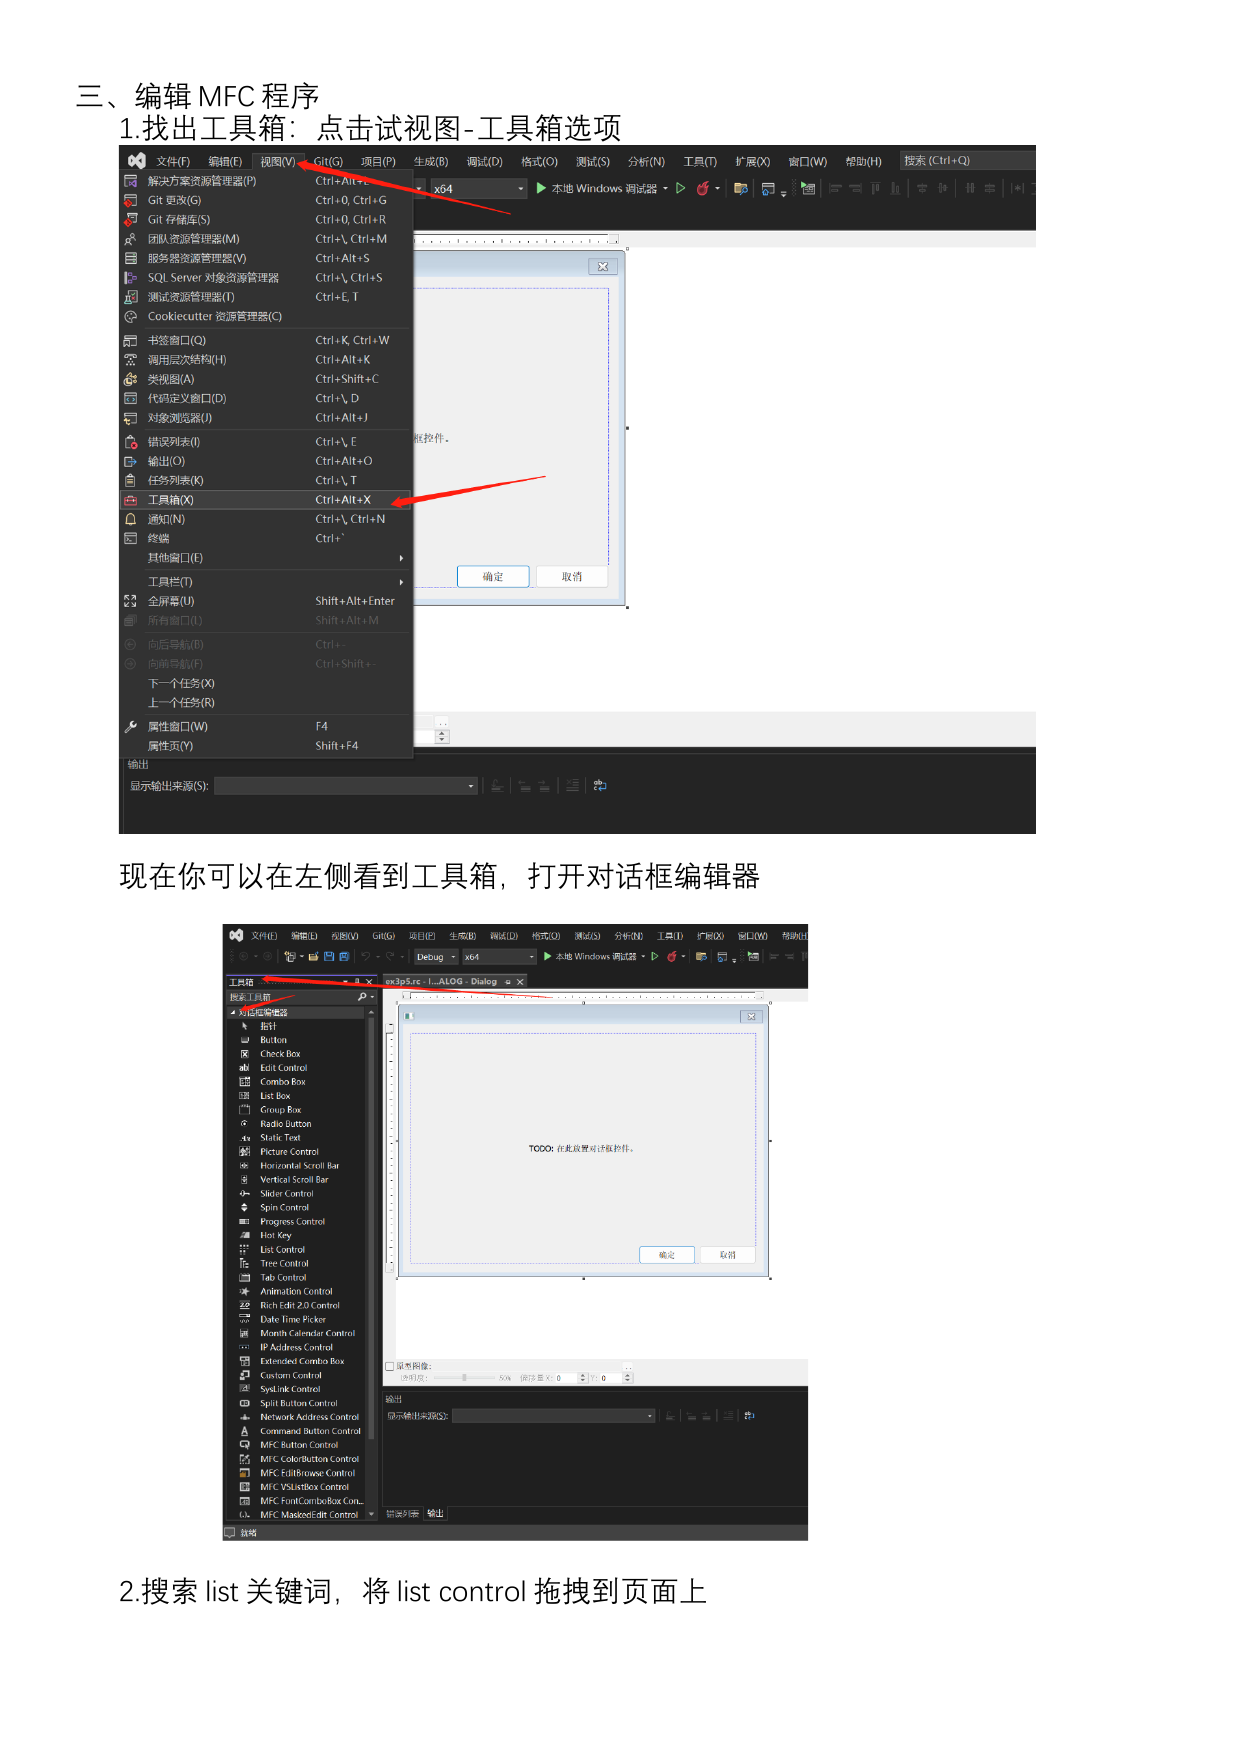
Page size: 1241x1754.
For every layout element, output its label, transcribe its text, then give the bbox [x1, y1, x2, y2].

picture [118, 145, 1036, 834]
text 现在你可以在左侧看到工具箱，打开对话框编辑器 [75, 861, 1165, 893]
text 2.搜索list关键词，将list control拖拽到页面上 [75, 1576, 1165, 1608]
text 三、编辑MFC程序 [75, 81, 1165, 113]
text 1.找出工具箱：点击试视图-工具箱选项 [75, 113, 1165, 146]
picture [222, 924, 809, 1541]
